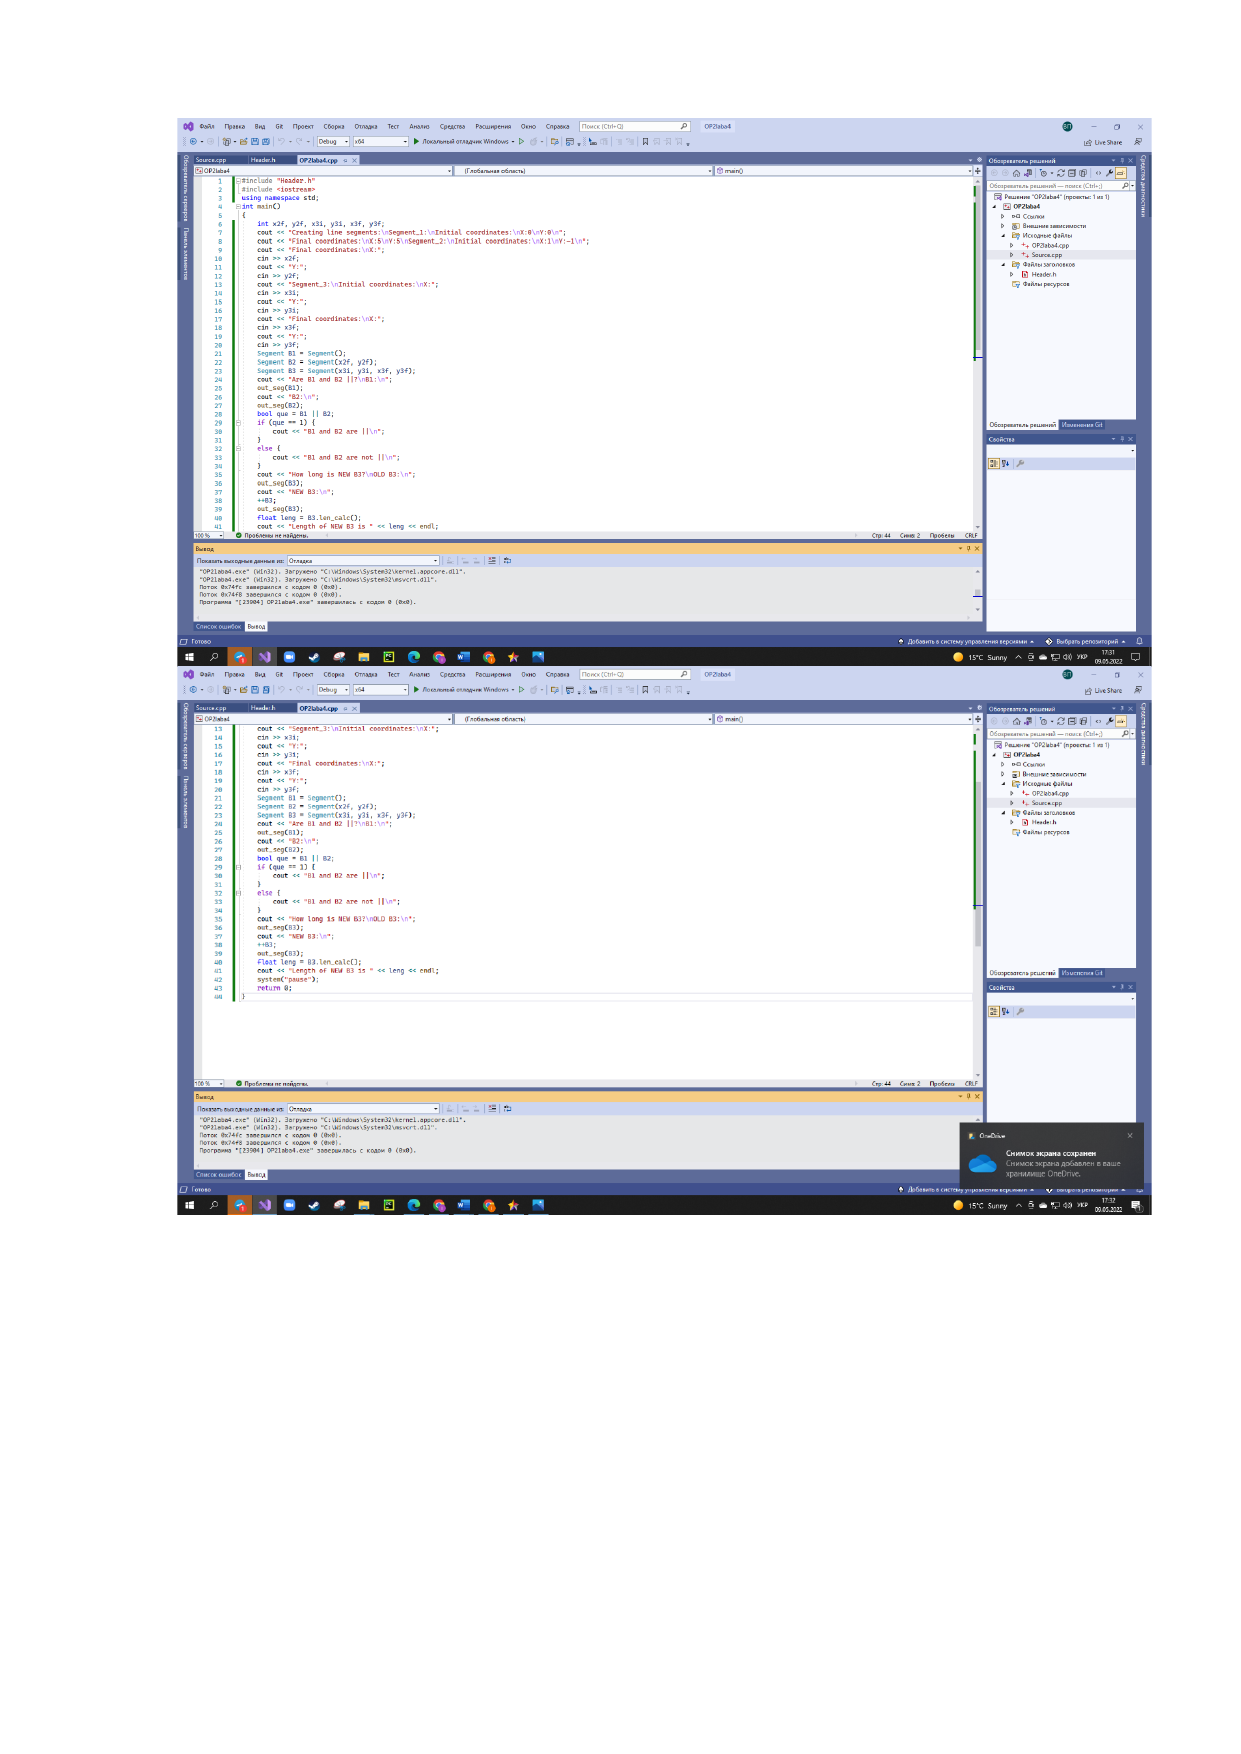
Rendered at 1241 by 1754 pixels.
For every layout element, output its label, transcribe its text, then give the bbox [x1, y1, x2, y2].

picture [177, 118, 1152, 1215]
